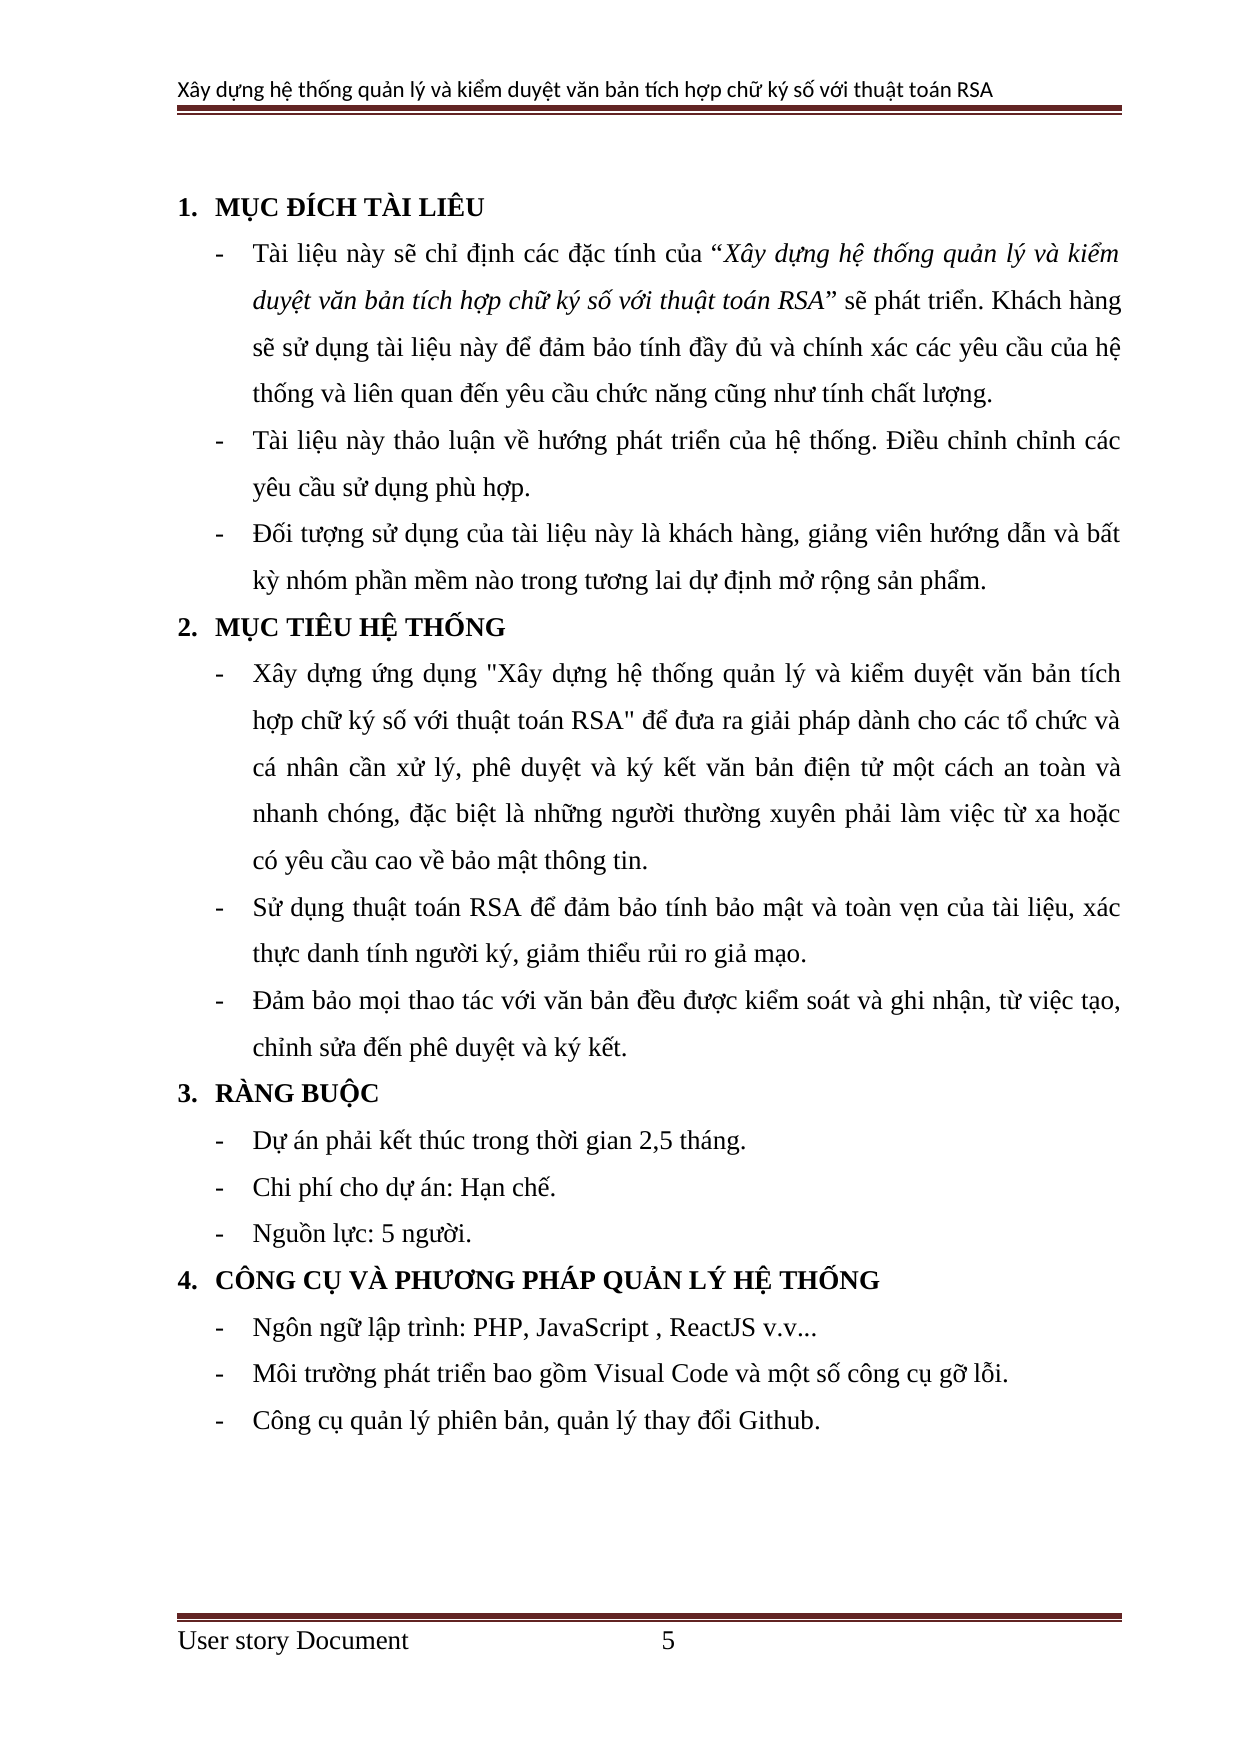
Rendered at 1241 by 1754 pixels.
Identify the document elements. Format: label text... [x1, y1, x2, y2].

list RÀNG BUỘC [177, 1077, 1122, 1109]
list Môi trường phát triển bao gồm Visual Code và một số công cụ gỡ lỗi. [215, 1357, 1122, 1389]
list Công cụ quản lý phiên bản, quản lý thay đổi Github. [215, 1404, 1122, 1435]
list Tài liệu này thảo luận về hướng phát triển của hệ thống. Điều chỉnh chỉnh các yêu cầu sử dụng phù hợp. [215, 424, 1122, 502]
list Ngôn ngữ lập trình: PHP, JavaScript , ReactJS v.v... [215, 1311, 1122, 1342]
list Nguồn lực: 5 người. [215, 1217, 1122, 1249]
list Tài liệu này sẽ chỉ định các đặc tính của “Xây dựng hệ thống quản lý và kiểm duyệt văn bản tích hợp chữ ký số với thuật toán RSA” sẽ phát triển. Khách hàng sẽ sử dụng tài liệu này để đảm bảo tính đầy đủ và chính xác các yêu cầu của hệ thống và liên quan đến yêu cầu chức năng cũng như tính chất lượng. [215, 237, 1122, 409]
list Đối tượng sử dụng của tài liệu này là khách hàng, giảng viên hướng dẫn và bất kỳ nhóm phần mềm nào trong tương lai dự định mở rộng sản phẩm. [215, 517, 1122, 595]
list MỤC TIÊU HỆ THỐNG [177, 611, 1122, 642]
list MỤC ĐÍCH TÀI LIÊU [177, 191, 1122, 222]
list Dự án phải kết thúc trong thời gian 2,5 tháng. [215, 1124, 1122, 1155]
list Đảm bảo mọi thao tác với văn bản đều được kiểm soát và ghi nhận, từ việc tạo, chỉnh sửa đến phê duyệt và ký kết. [215, 984, 1122, 1062]
list CÔNG CỤ VÀ PHƯƠNG PHÁP QUẢN LÝ HỆ THỐNG [177, 1264, 1122, 1295]
list Chi phí cho dự án: Hạn chế. [215, 1171, 1122, 1202]
list Xây dựng ứng dụng "Xây dựng hệ thống quản lý và kiểm duyệt văn bản tích hợp chữ ký số với thuật toán RSA" để đưa ra giải pháp dành cho các tổ chức và cá nhân cần xử lý, phê duyệt và ký kết văn bản điện tử một cách an toàn và nhanh chóng, đặc biệt là những người thường xuyên phải làm việc từ xa hoặc có yêu cầu cao về bảo mật thông tin. [215, 657, 1122, 875]
list Sử dụng thuật toán RSA để đảm bảo tính bảo mật và toàn vẹn của tài liệu, xác thực danh tính người ký, giảm thiểu rủi ro giả mạo. [215, 891, 1122, 969]
